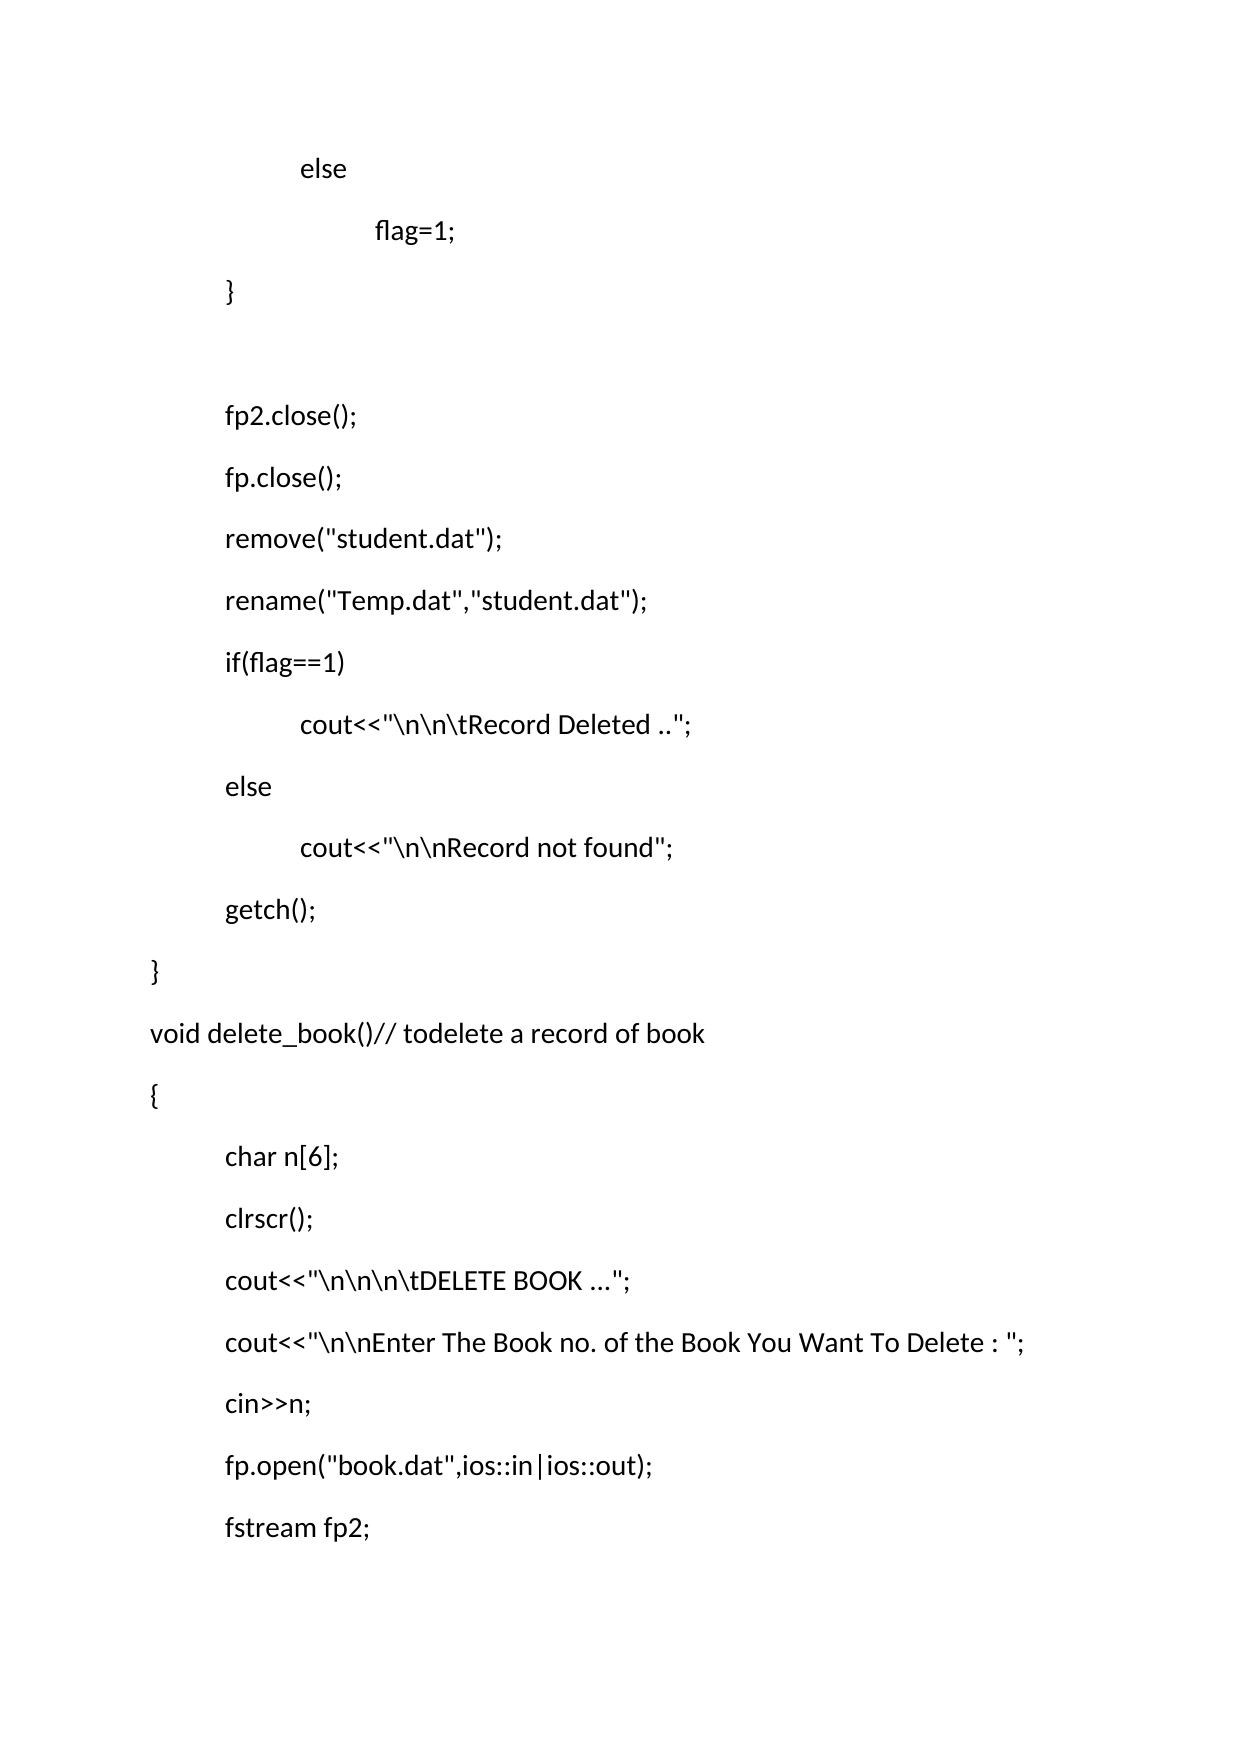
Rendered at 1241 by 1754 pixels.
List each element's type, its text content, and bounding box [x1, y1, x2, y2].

text flag=1; [150, 212, 1090, 247]
text fstream fp2; [150, 1509, 1090, 1544]
text clrscr(); [150, 1200, 1090, 1236]
text { [150, 1077, 1090, 1112]
text remove("student.dat"); [150, 521, 1090, 556]
text fp.open("book.dat",ios::in|ios::out); [150, 1447, 1090, 1483]
text fp2.close(); [150, 397, 1090, 433]
text getch(); [150, 891, 1090, 927]
text } [150, 273, 1090, 309]
text rename("Temp.dat","student.dat"); [150, 582, 1090, 618]
text else [150, 768, 1090, 803]
text cout<<"\n\nEnter The Book no. of the Book You Want To Delete : "; [150, 1324, 1090, 1359]
text cin>>n; [150, 1385, 1090, 1421]
text fp.close(); [150, 459, 1090, 494]
text cout<<"\n\n\n\tDELETE BOOK ..."; [150, 1262, 1090, 1297]
text cout<<"\n\nRecord not found"; [150, 829, 1090, 865]
text cout<<"\n\n\tRecord Deleted .."; [150, 706, 1090, 742]
text if(flag==1) [150, 644, 1090, 680]
text else [150, 150, 1090, 186]
text char n[6]; [150, 1138, 1090, 1174]
text void delete_book()// todelete a record of book [150, 1015, 1090, 1050]
text } [150, 953, 1090, 989]
